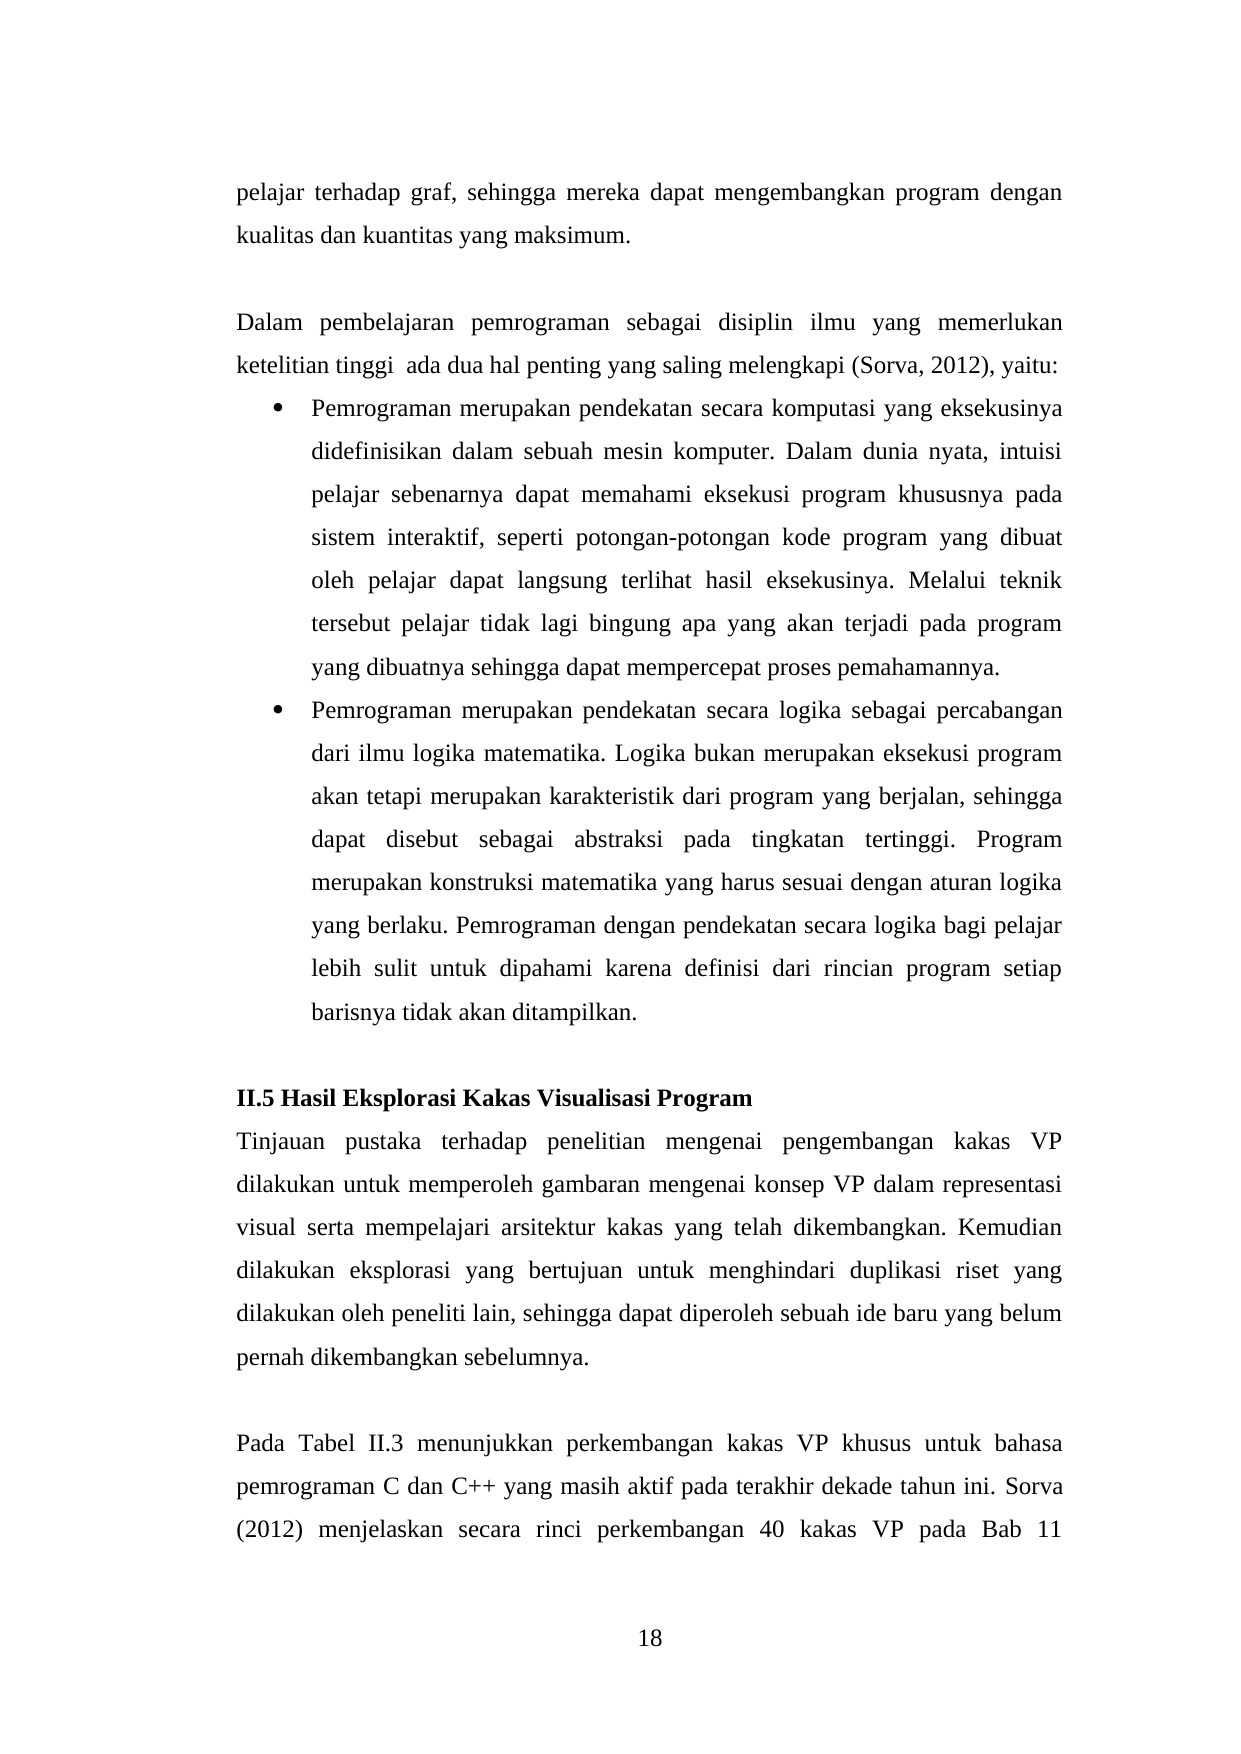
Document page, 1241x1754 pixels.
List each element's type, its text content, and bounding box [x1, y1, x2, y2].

list Pemrograman merupakan pendekatan secara logika sebagai percabangan dari ilmu logika matematika. Logika bukan merupakan eksekusi program akan tetapi merupakan karakteristik dari program yang berjalan, sehingga dapat disebut sebagai abstraksi pada tingkatan tertinggi. Program merupakan konstruksi matematika yang harus sesuai dengan aturan logika yang berlaku. Pemrograman dengan pendekatan secara logika bagi pelajar lebih sulit untuk dipahami karena definisi dari rincian program setiap barisnya tidak akan ditampilkan. [274, 695, 1063, 1025]
list Pemrograman merupakan pendekatan secara komputasi yang eksekusinya didefinisikan dalam sebuah mesin komputer. Dalam dunia nyata, intuisi pelajar sebenarnya dapat memahami eksekusi program khususnya pada sistem interaktif, seperti potongan-potongan kode program yang dibuat oleh pelajar dapat langsung terlihat hasil eksekusinya. Melalui teknik tersebut pelajar tidak lagi bingung apa yang akan terjadi pada program yang dibuatnya sehingga dapat mempercepat proses pemahamannya. [274, 393, 1063, 680]
text Dalam pembelajaran pemrograman sebagai disiplin ilmu yang memerlukan ketelitian tinggi ada dua hal penting yang saling melengkapi (Sorva, 2012), yaitu: [236, 307, 1063, 378]
subtitle II.5 Hasil Eksplorasi Kakas Visualisasi Program [236, 1083, 1063, 1112]
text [236, 177, 1063, 249]
text Tinjauan pustaka terhadap penelitian mengenai pengembangan kakas VP dilakukan untuk memperoleh gambaran mengenai konsep VP dalam representasi visual serta mempelajari arsitektur kakas yang telah dikembangkan. Kemudian dilakukan eksplorasi yang bertujuan untuk menghindari duplikasi riset yang dilakukan oleh peneliti lain, sehingga dapat diperoleh sebuah ide baru yang belum pernah dikembangkan sebelumnya. [236, 1126, 1063, 1370]
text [236, 1428, 1063, 1543]
